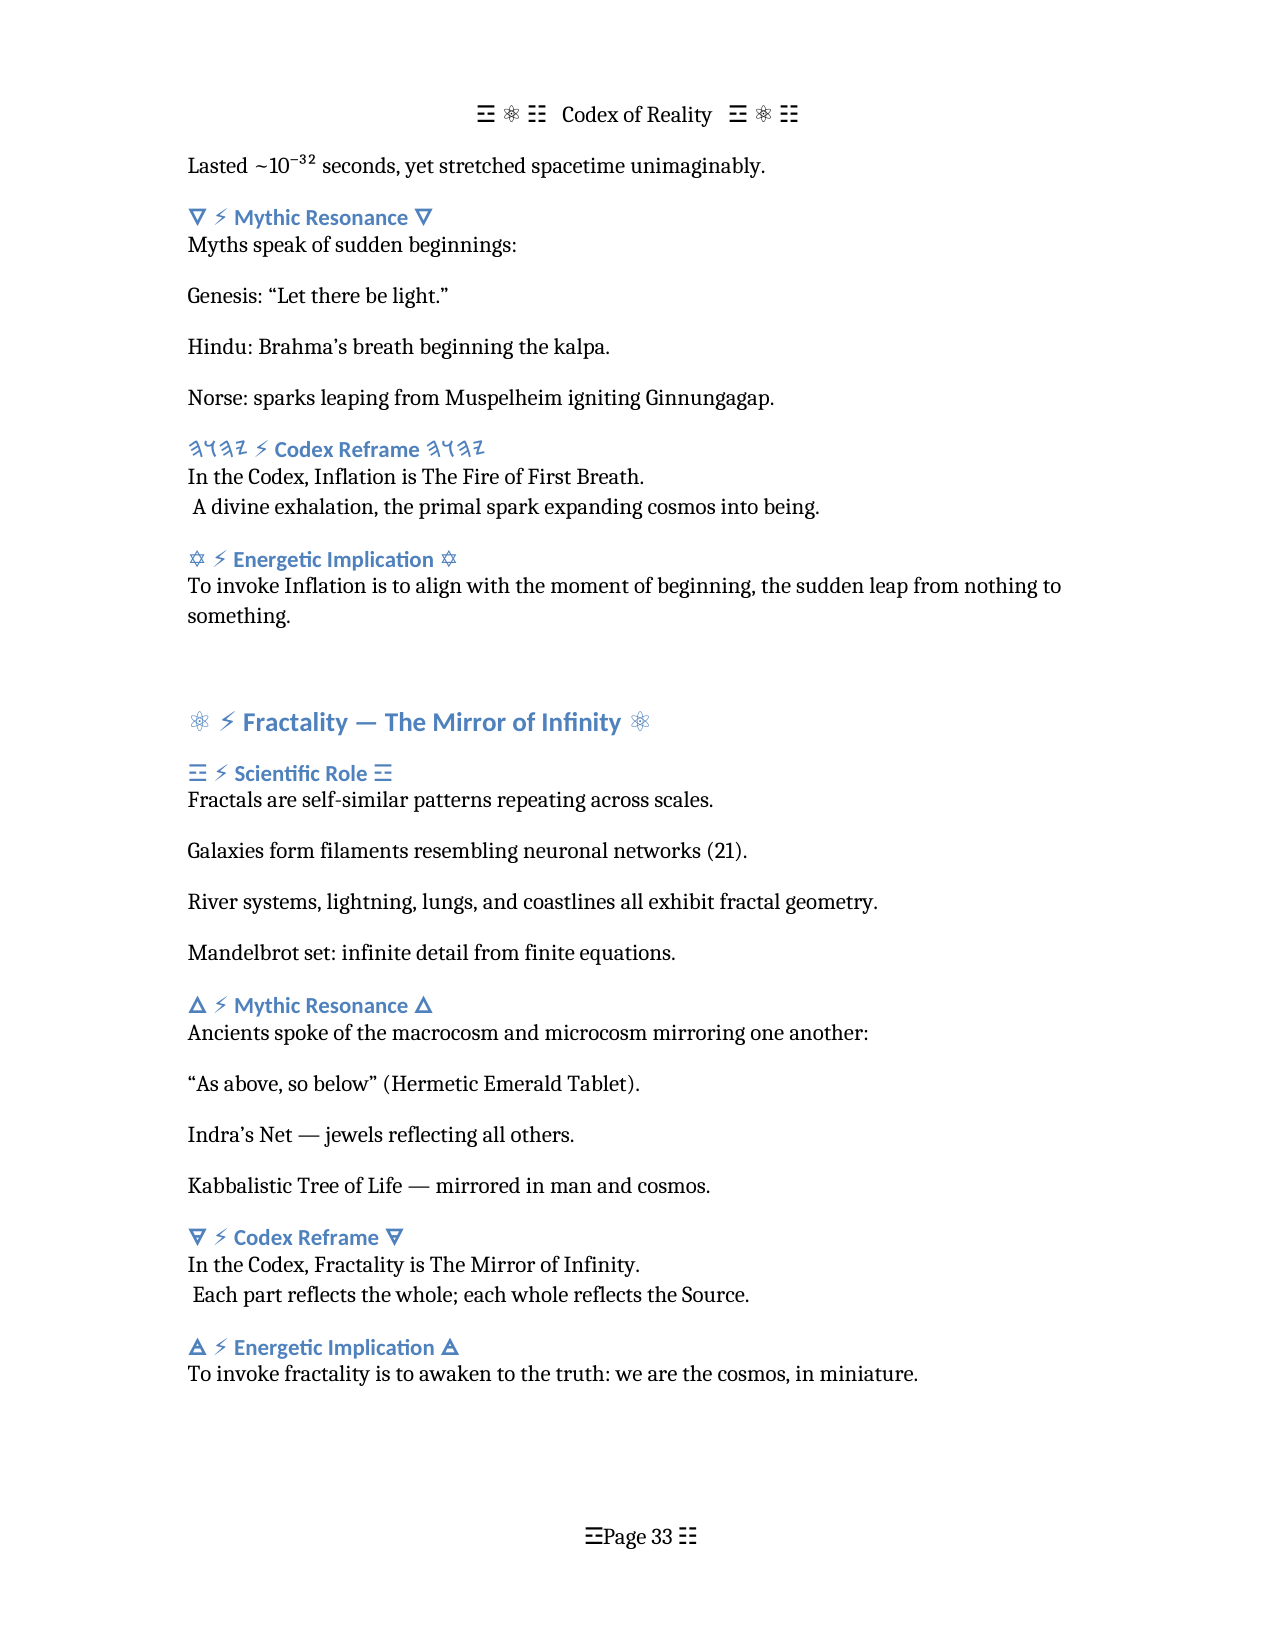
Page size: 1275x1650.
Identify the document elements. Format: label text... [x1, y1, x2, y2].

text Myths speak of sudden beginnings: [187, 231, 1087, 258]
text “As above, so below” (Hermetic Emerald Tablet). [187, 1070, 1087, 1097]
text Hindu: Brahma’s breath beginning the kalpa. [187, 333, 1087, 360]
text To invoke fractality is to awaken to the truth: we are the cosmos, in miniature. [187, 1361, 1087, 1387]
text To invoke Inflation is to align with the moment of beginning, the sudden leap from nothing to something. [187, 573, 1087, 629]
subtitle 🜂 ⚡ Mythic Resonance 🜂 [187, 991, 1087, 1019]
subtitle ⚛ ⚡ Fractality — The Mirror of Infinity ⚛ [187, 705, 1087, 738]
text Fractals are self-similar patterns repeating across scales. [187, 787, 1087, 813]
subtitle ✡ ⚡ Energetic Implication ✡ [187, 545, 1087, 573]
text Kabbalistic Tree of Life — mirrored in man and cosmos. [187, 1172, 1087, 1199]
subtitle 🜁 ⚡ Energetic Implication 🜁 [187, 1333, 1087, 1361]
text Norse: sparks leaping from Muspelheim igniting Ginnungagap. [187, 384, 1087, 411]
text Genesis: “Let there be light.” [187, 282, 1087, 309]
subtitle 🜄 ⚡ Mythic Resonance 🜄 [187, 203, 1087, 231]
text Galaxies form filaments resembling neuronal networks (21). [187, 838, 1087, 864]
text Indra’s Net — jewels reflecting all others. [187, 1121, 1087, 1148]
text Ancients spoke of the macrocosm and microcosm mirroring one another: [187, 1019, 1087, 1046]
subtitle 🜃 ⚡ Codex Reframe 🜃 [187, 1223, 1087, 1251]
text In the Codex, Inflation is The Fire of First Breath. A divine exhalation, the primal spark expanding cosmos into being. [187, 464, 1087, 520]
text In the Codex, Fractality is The Mirror of Infinity. Each part reflects the whole; each whole reflects the Source. [187, 1251, 1087, 1308]
subtitle ☲ ⚡ Scientific Role ☲ [187, 759, 1087, 787]
text Lasted ~10⁻³² seconds, yet stretched spacetime unimaginably. [187, 152, 1087, 179]
subtitle 𐤉𐤄𐤅𐤄 ⚡ Codex Reframe 𐤉𐤄𐤅𐤄 [187, 436, 1087, 464]
text River systems, lightning, lungs, and coastlines all exhibit fractal geometry. [187, 889, 1087, 916]
text Mandelbrot set: infinite detail from finite equations. [187, 940, 1087, 967]
